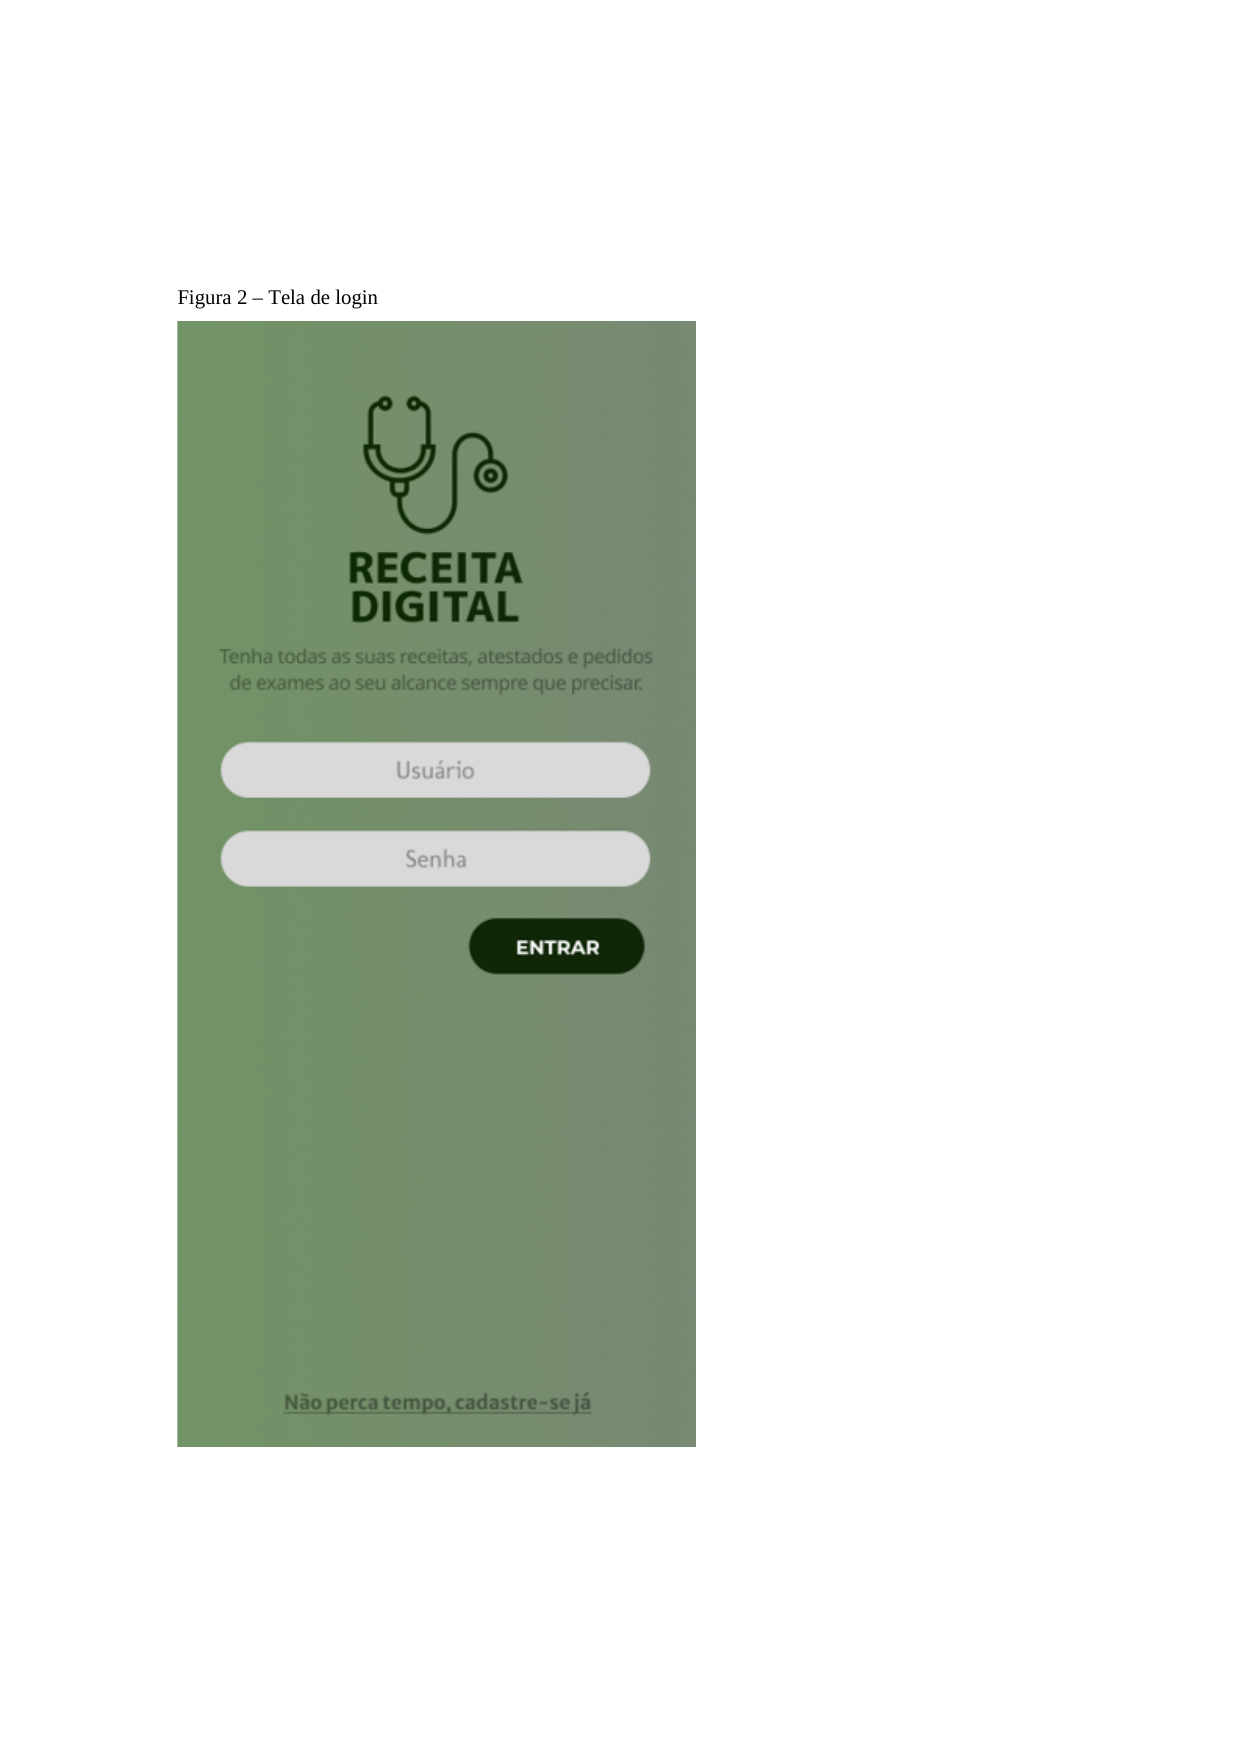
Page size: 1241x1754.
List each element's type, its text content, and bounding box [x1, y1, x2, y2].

picture [177, 321, 696, 1447]
text Figura 2 – Tela de login [177, 285, 1122, 309]
